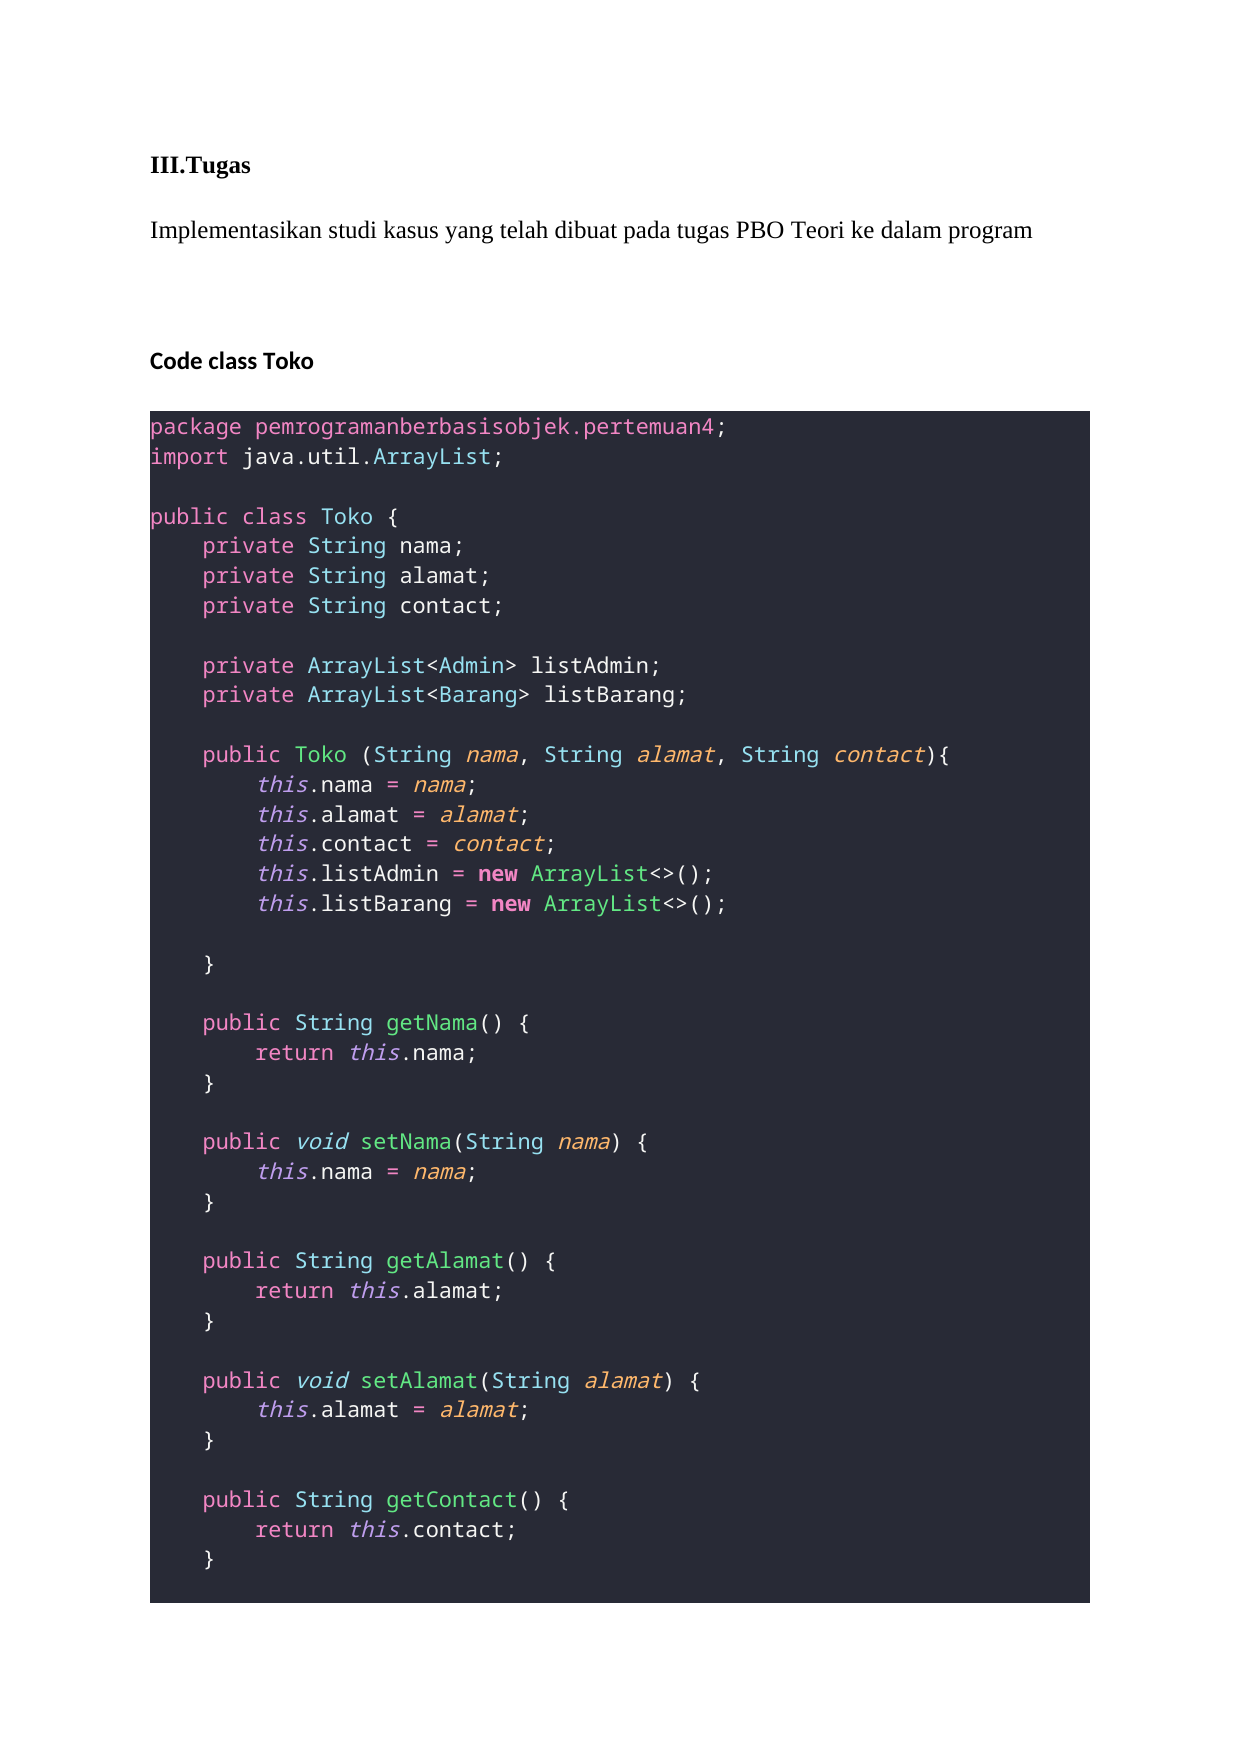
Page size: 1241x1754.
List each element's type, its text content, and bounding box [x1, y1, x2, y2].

text public Toko (String nama, String alamat, String contact){ [150, 739, 1090, 769]
text this.contact = contact; [150, 828, 1090, 858]
text this.alamat = alamat; [150, 1394, 1090, 1424]
text } [150, 1424, 1090, 1454]
text } [150, 948, 1090, 977]
text return this.alamat; [150, 1275, 1090, 1305]
subtitle III.Tugas [150, 150, 1090, 179]
text return this.contact; [150, 1514, 1090, 1543]
text } [150, 1067, 1090, 1097]
text public String getNama() { [150, 1007, 1090, 1037]
text this.alamat = alamat; [150, 799, 1090, 828]
text public String getContact() { [150, 1484, 1090, 1514]
text this.listBarang = new ArrayList<>(); [150, 888, 1090, 918]
text this.nama = nama; [150, 769, 1090, 799]
text } [150, 1305, 1090, 1335]
text package pemrogramanberbasisobjek.pertemuan4; [150, 411, 1090, 441]
text private String alamat; [150, 560, 1090, 590]
text public void setAlamat(String alamat) { [150, 1365, 1090, 1394]
text import java.util.ArrayList; [150, 441, 1090, 471]
text this.listAdmin = new ArrayList<>(); [150, 858, 1090, 888]
text private String nama; [150, 531, 1090, 560]
text public void setNama(String nama) { [150, 1126, 1090, 1156]
text public class Toko { [150, 501, 1090, 531]
text private String contact; [150, 590, 1090, 620]
text public String getAlamat() { [150, 1246, 1090, 1275]
text private ArrayList<Admin> listAdmin; [150, 650, 1090, 679]
text this.nama = nama; [150, 1156, 1090, 1186]
text private ArrayList<Barang> listBarang; [150, 679, 1090, 709]
text Implementasikan studi kasus yang telah dibuat pada tugas PBO Teori ke dalam program [150, 216, 1090, 244]
text } [150, 1186, 1090, 1216]
text return this.nama; [150, 1037, 1090, 1067]
text Code class Toko [150, 345, 1090, 375]
text } [150, 1543, 1090, 1573]
